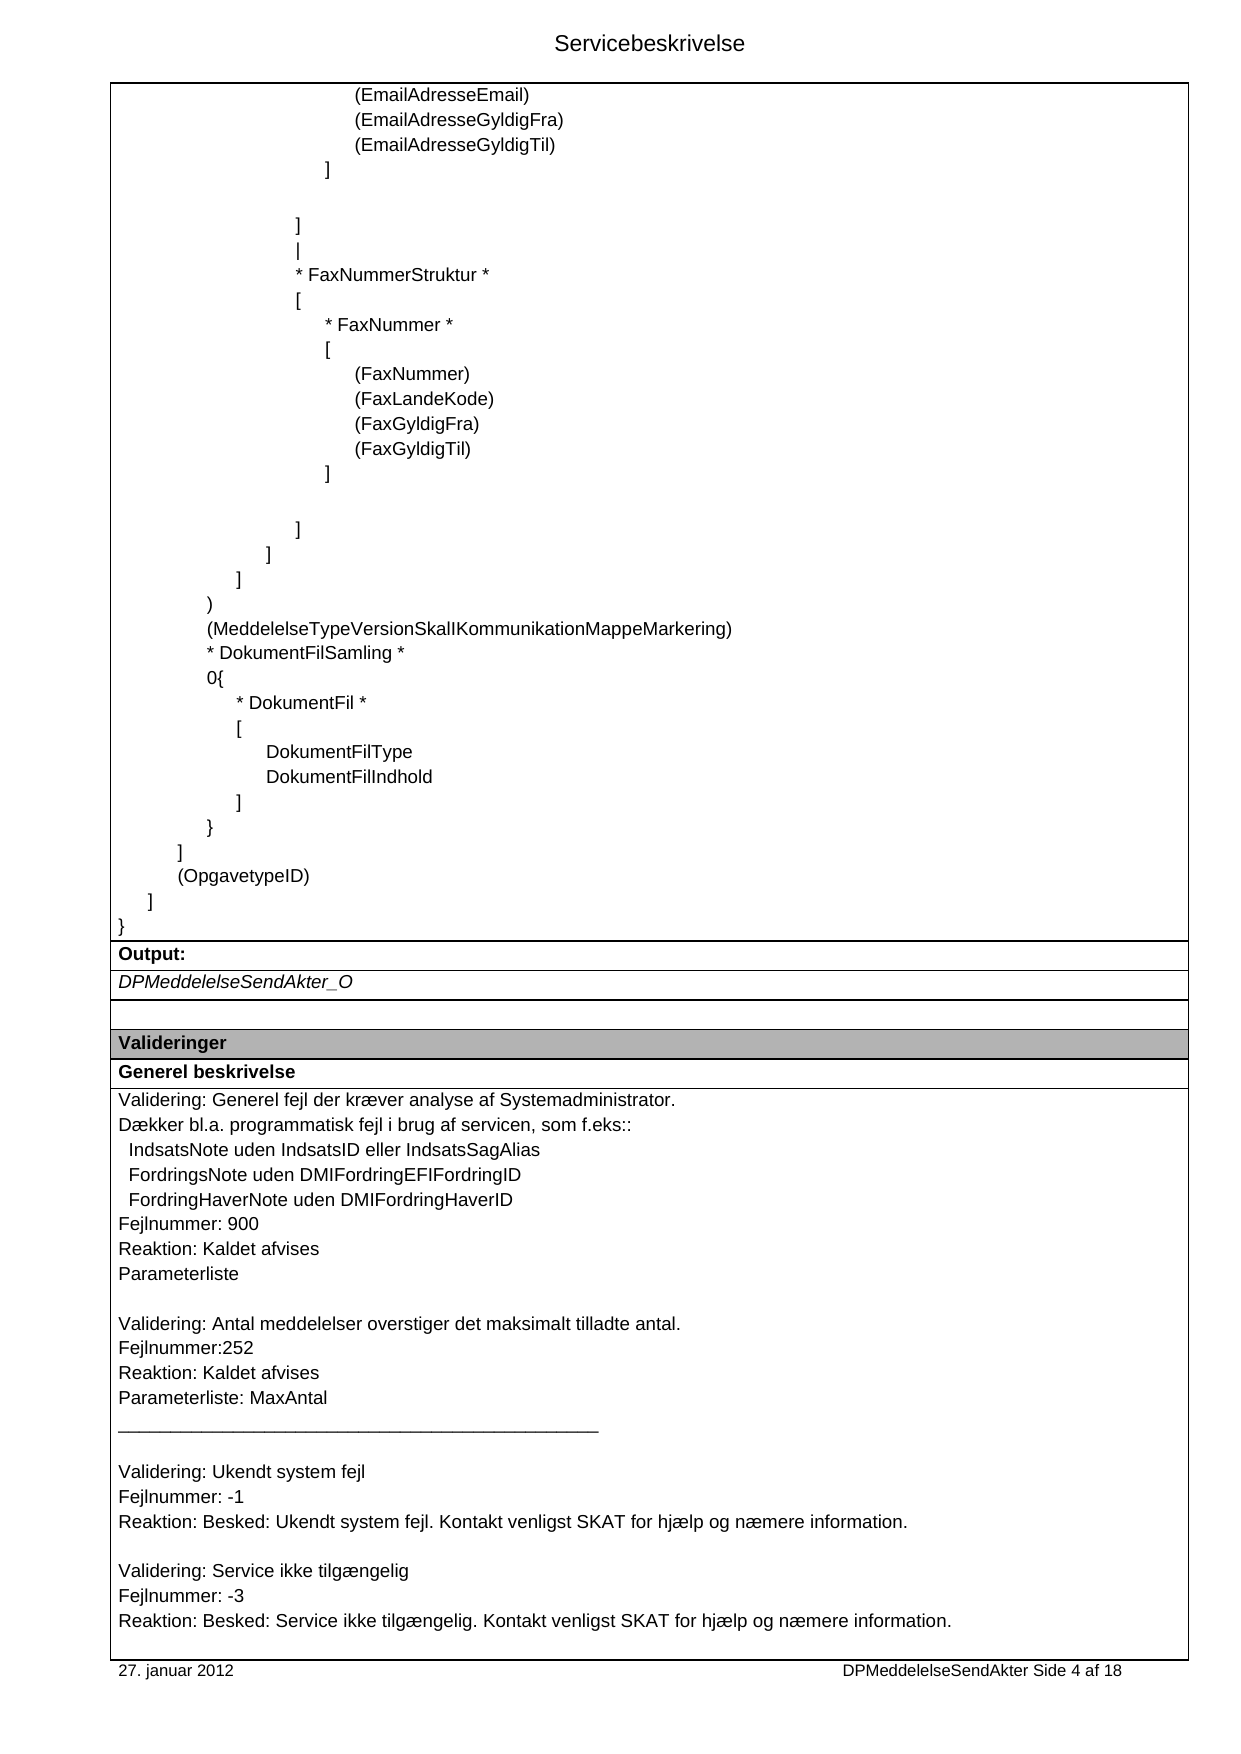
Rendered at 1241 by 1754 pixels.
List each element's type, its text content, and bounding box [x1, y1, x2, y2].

table_cell Generel beskrivelse [111, 1060, 1188, 1088]
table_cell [111, 1089, 1188, 1659]
table_cell Output: [111, 942, 1188, 970]
table_cell [111, 1001, 1188, 1029]
table_cell DPMeddelelseSendAkter_O [111, 971, 1188, 999]
table_cell Valideringer [111, 1030, 1188, 1058]
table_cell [111, 84, 1188, 940]
